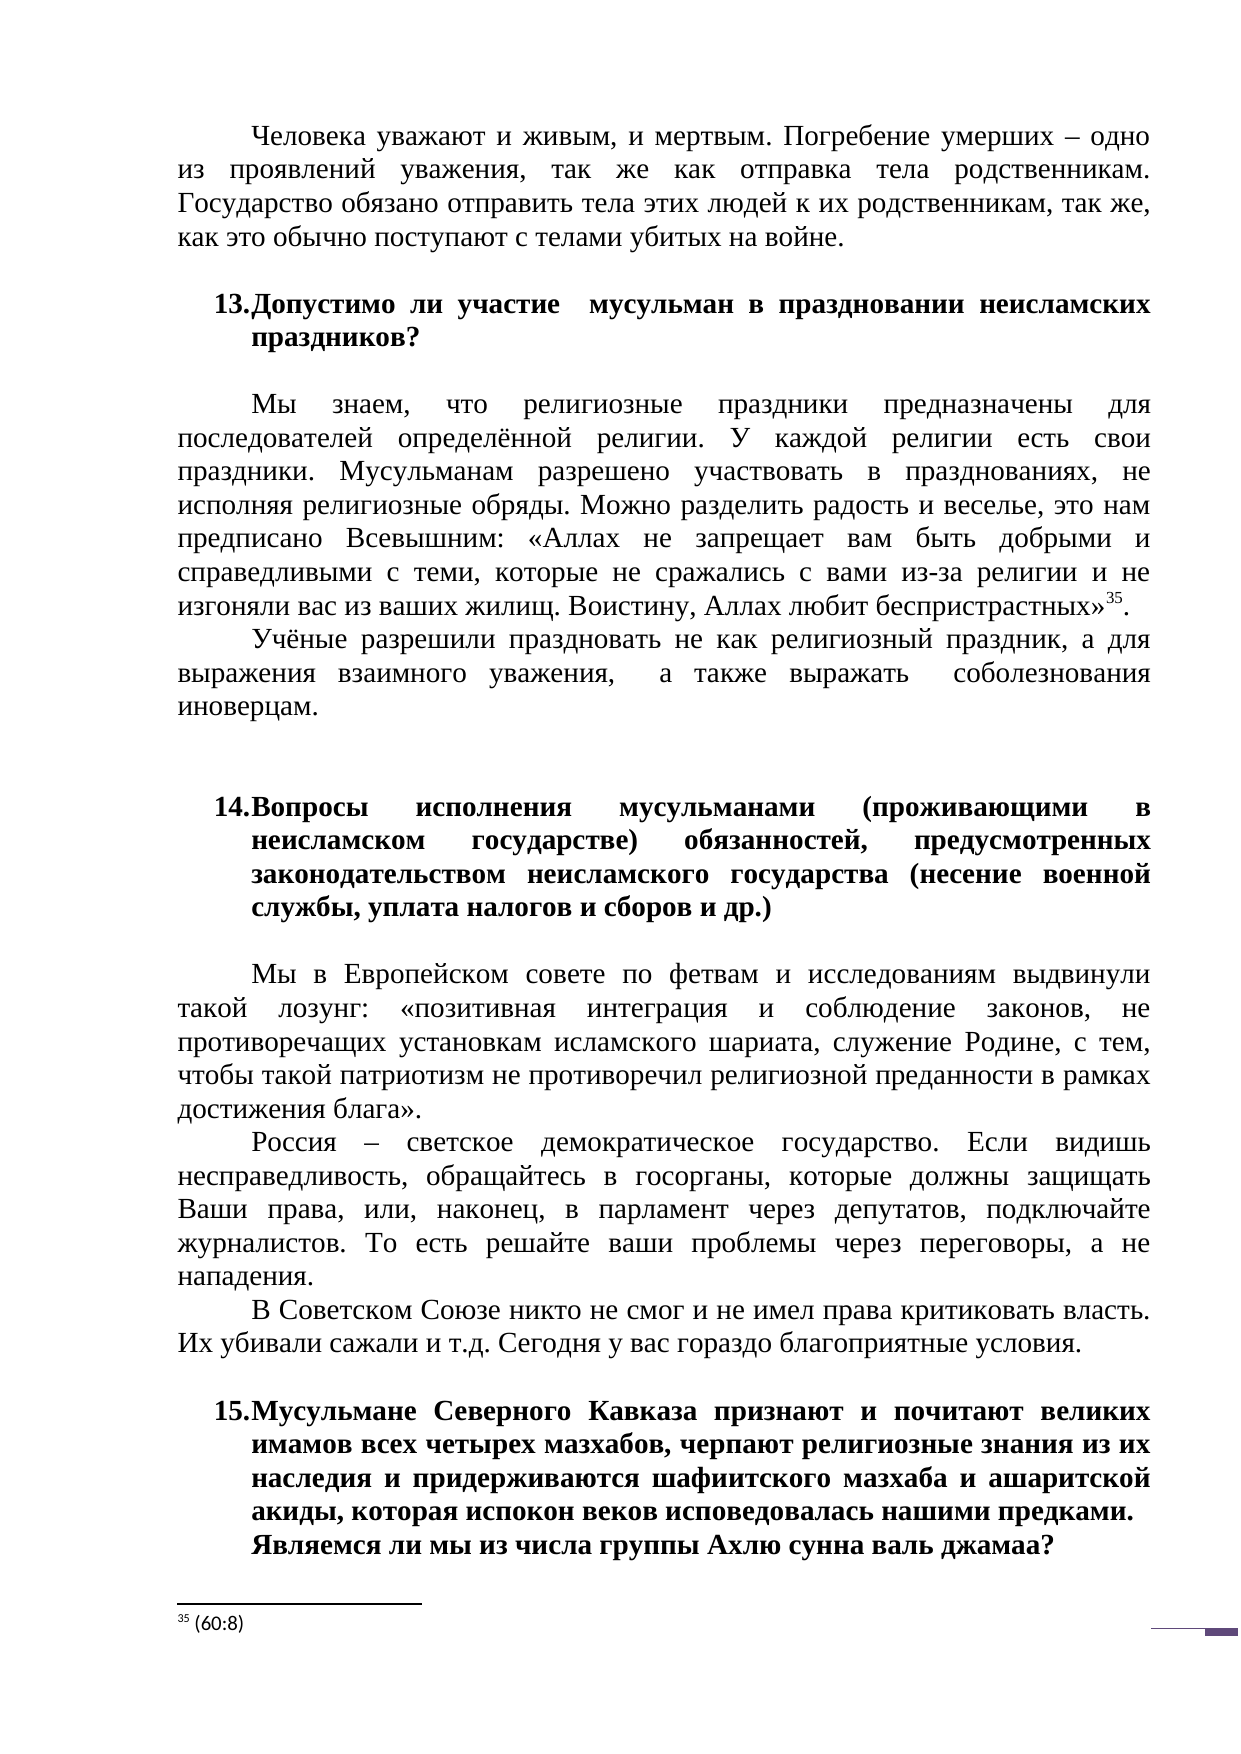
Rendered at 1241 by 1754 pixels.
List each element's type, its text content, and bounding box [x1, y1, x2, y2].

list Являемся ли мы из числа группы Ахлю сунна валь джамаа? [251, 1527, 1152, 1560]
list Мусульмане Северного Кавказа признают и почитают великих имамов всех четырех мазхабов, черпают религиозные знания из их наследия и придерживаются шафиитского мазхаба и ашаритской акиды, которая испокон веков исповедовалась нашими предками. [213, 1393, 1152, 1527]
text Мы знаем, что религиозные праздники предназначены для последователей определённой религии. У каждой религии есть свои праздники. Мусульманам разрешено участвовать в празднованиях, не исполняя религиозные обряды. Можно разделить радость и веселье, это нам предписано Всевышним: «Аллах не запрещает вам быть добрыми и справедливыми с теми, которые не сражались с вами из-за религии и не изгоняли вас из ваших жилищ. Воистину, Аллах любит беспристрастных». [177, 386, 1152, 621]
text Россия – светское демократическое государство. Если видишь несправедливость, обращайтесь в госорганы, которые должны защищать Ваши права, или, наконец, в парламент через депутатов, подключайте журналистов. То есть решайте ваши проблемы через переговоры, а не нападения. [177, 1124, 1152, 1292]
text Человека уважают и живым, и мертвым. Погребение умерших – одно из проявлений уважения, так же как отправка тела родственникам. Государство обязано отправить тела этих людей к их родственникам, так же, как это обычно поступают с телами убитых на войне. [177, 118, 1152, 252]
text В Советском Союзе никто не смог и не имел права критиковать власть. Их убивали сажали и т.д. Сегодня у вас гораздо благоприятные условия. [177, 1292, 1152, 1359]
text Мы в Европейском совете по фетвам и исследованиям выдвинули такой лозунг: «позитивная интеграция и соблюдение законов, не противоречащих установкам исламского шариата, служение Родине, с тем, чтобы такой патриотизм не противоречил религиозной преданности в рамках достижения блага». [177, 957, 1152, 1124]
list Вопросы исполнения мусульманами (проживающими в неисламском государстве) обязанностей, предусмотренных законодательством неисламского государства (несение военной службы, уплата налогов и сборов и др.) [213, 789, 1152, 923]
text Учёные разрешили праздновать не как религиозный праздник, а для выражения взаимного уважения, а также выражать соболезнования иноверцам. [177, 621, 1152, 722]
list Допустимо ли участие мусульман в праздновании неисламских праздников? [213, 286, 1152, 353]
